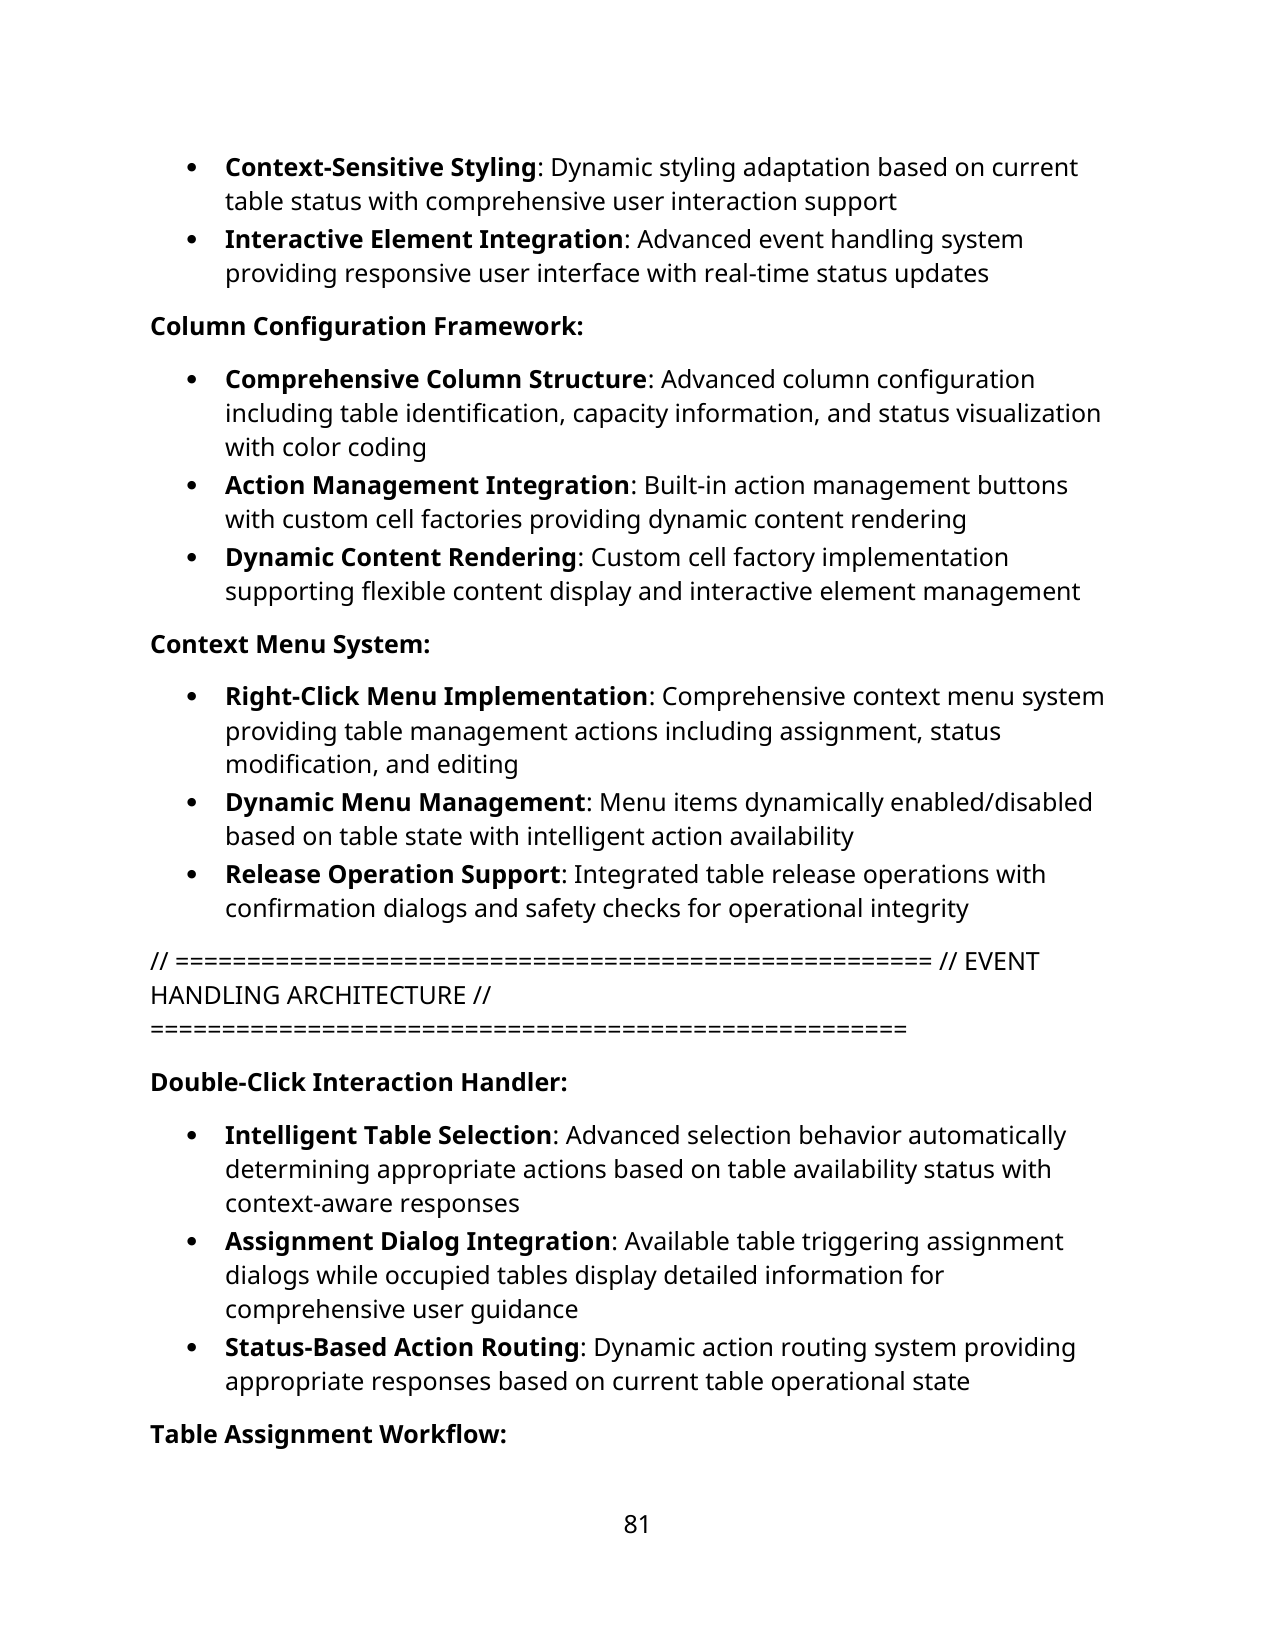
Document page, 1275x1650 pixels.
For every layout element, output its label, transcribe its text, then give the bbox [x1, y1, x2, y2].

list Right-Click Menu Implementation: Comprehensive context menu system providing table management actions including assignment, status modification, and editing [187, 679, 1125, 781]
text Table Assignment Workflow: [150, 1416, 1125, 1450]
text Double-Click Interaction Handler: [150, 1065, 1125, 1099]
list Status-Based Action Routing: Dynamic action routing system providing appropriate responses based on current table operational state [187, 1329, 1125, 1397]
text Column Configuration Framework: [150, 309, 1125, 343]
list Intelligent Table Selection: Advanced selection behavior automatically determining appropriate actions based on table availability status with context-aware responses [187, 1117, 1125, 1220]
text // ===================================================== // EVENT HANDLING ARCHITECTURE // ===================================================== [150, 944, 1125, 1046]
list Assignment Dialog Integration: Available table triggering assignment dialogs while occupied tables display detailed information for comprehensive user guidance [187, 1223, 1125, 1326]
list Dynamic Menu Management: Menu items dynamically enabled/disabled based on table state with intelligent action availability [187, 785, 1125, 853]
list Context-Sensitive Styling: Dynamic styling adaptation based on current table status with comprehensive user interaction support [187, 150, 1125, 218]
list Release Operation Support: Integrated table release operations with confirmation dialogs and safety checks for operational integrity [187, 857, 1125, 925]
list Comprehensive Column Structure: Advanced column configuration including table identification, capacity information, and status visualization with color coding [187, 362, 1125, 464]
list Action Management Integration: Built-in action management buttons with custom cell factories providing dynamic content rendering [187, 467, 1125, 536]
list Dynamic Content Rendering: Custom cell factory implementation supporting flexible content display and interactive element management [187, 539, 1125, 607]
text Context Menu System: [150, 626, 1125, 660]
list Interactive Element Integration: Advanced event handling system providing responsive user interface with real-time status updates [187, 222, 1125, 290]
